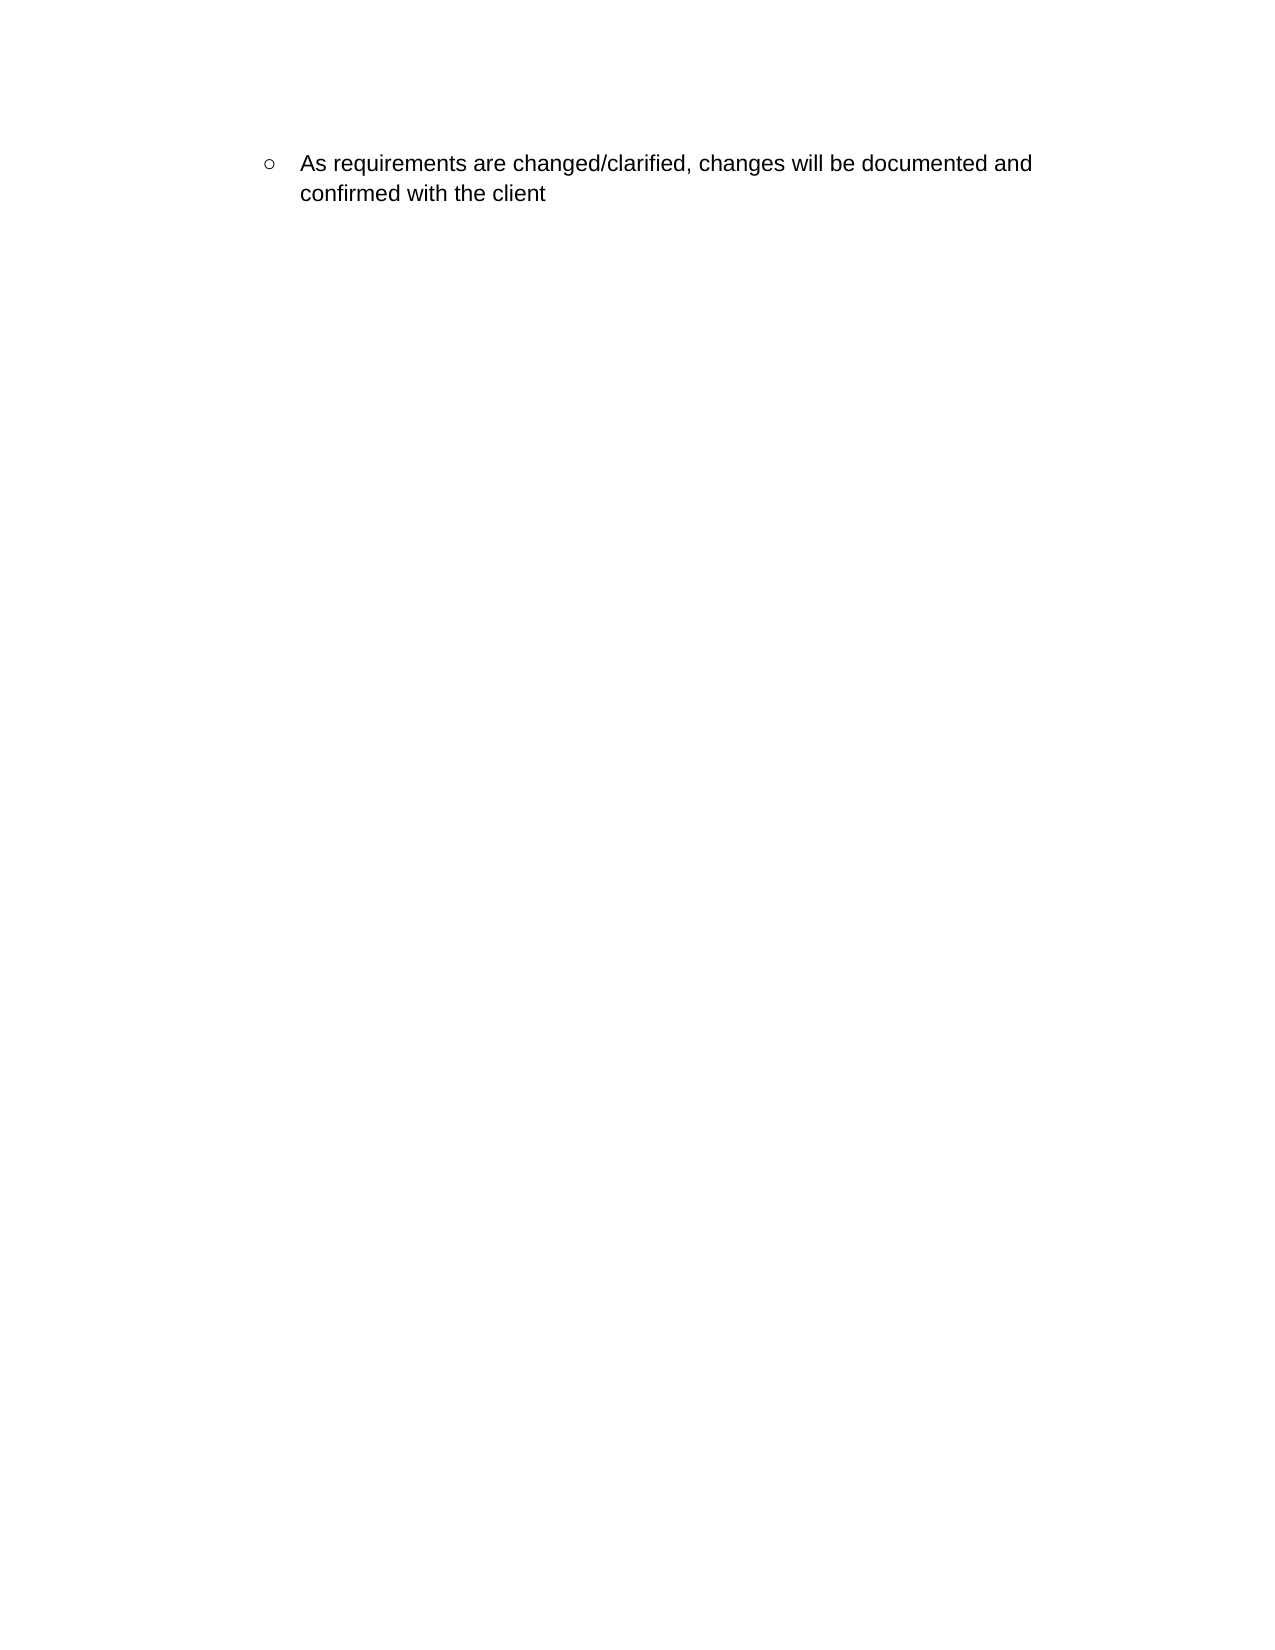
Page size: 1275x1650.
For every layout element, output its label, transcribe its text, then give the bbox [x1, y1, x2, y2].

list As requirements are changed/clarified, changes will be documented and confirmed with the client [262, 150, 1125, 207]
